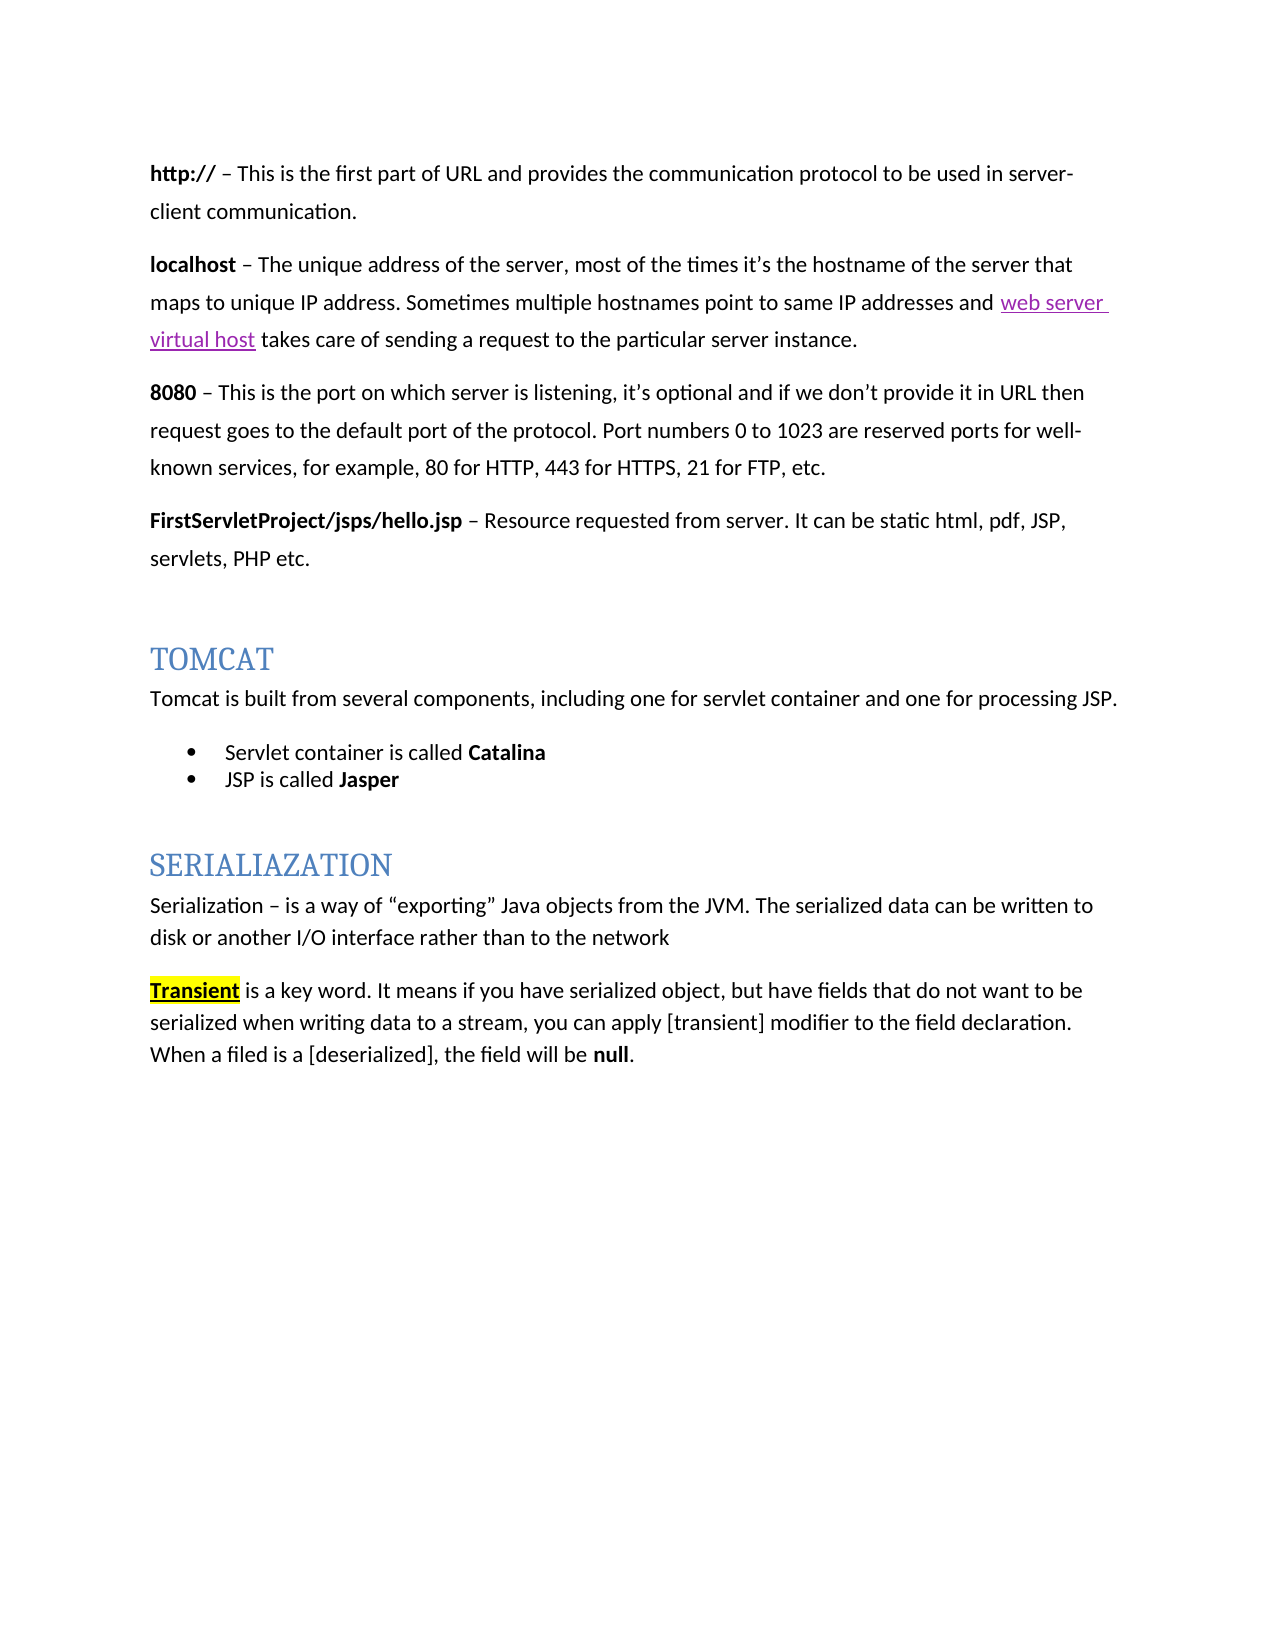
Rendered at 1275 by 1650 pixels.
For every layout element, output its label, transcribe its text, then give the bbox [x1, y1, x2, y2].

text FirstServletProject/jsps/hello.jsp – Resource requested from server. It can be static html, pdf, JSP, servlets, PHP etc. [150, 497, 1125, 572]
list Servlet container is called Catalina [187, 738, 1125, 766]
text Tomcat is built from several components, including one for servlet container and one for processing JSP. [150, 684, 1125, 713]
text http:// – This is the first part of URL and provides the communication protocol to be used in server-client communication. [150, 150, 1125, 225]
text Transient is a key word. It means if you have serialized object, but have fields that do not want to be serialized when writing data to a stream, you can apply [transient] modifier to the field declaration. When a filed is a [deserialized], the field will be null. [150, 976, 1125, 1068]
subtitle TOMCAT [150, 641, 1125, 679]
text Serialization – is a way of “exporting” Java objects from the JVM. The serialized data can be written to disk or another I/O interface rather than to the network [150, 891, 1125, 951]
list JSP is called Jasper [187, 766, 1125, 794]
subtitle SERIALIAZATION [150, 847, 1125, 885]
